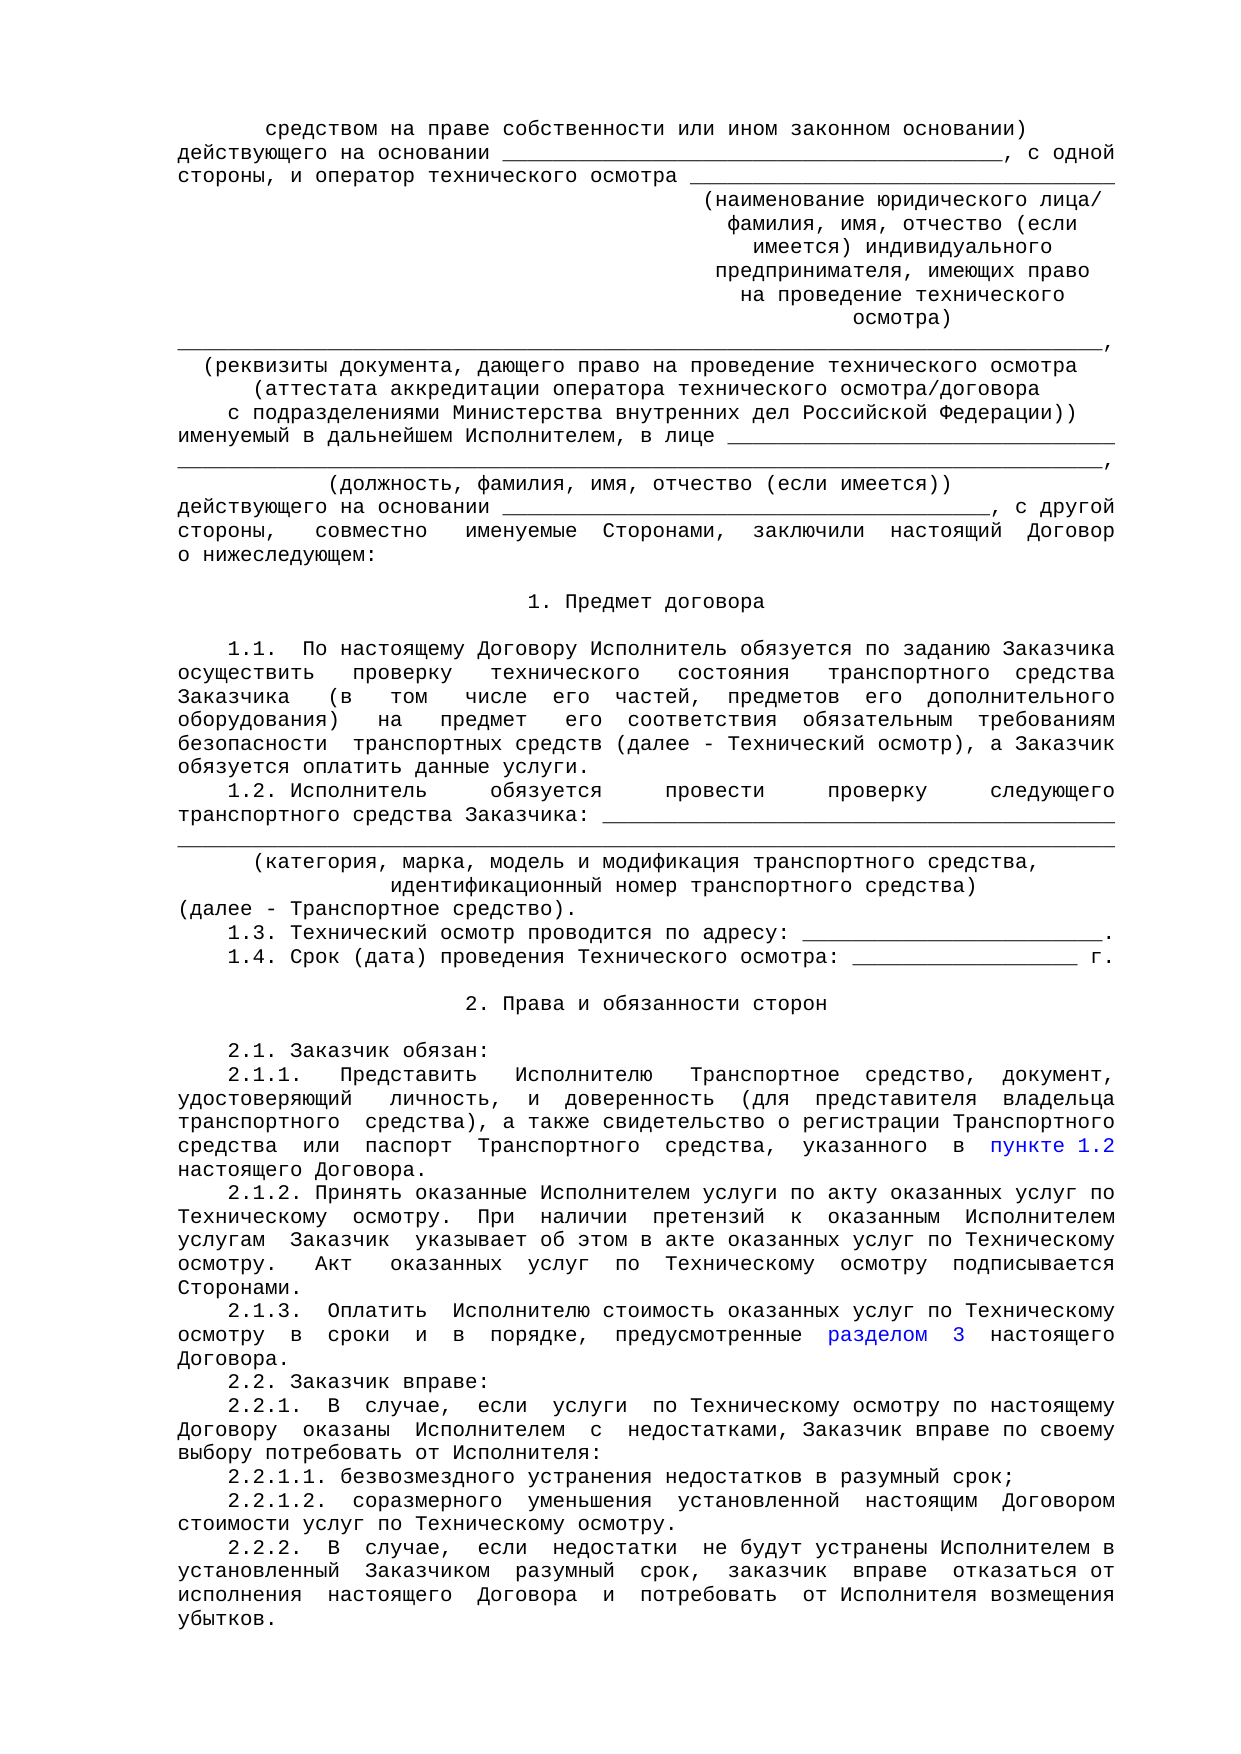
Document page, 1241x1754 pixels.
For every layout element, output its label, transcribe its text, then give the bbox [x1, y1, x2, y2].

text осмотру. Акт оказанных услуг по Техническому осмотру подписывается [177, 1253, 1152, 1277]
text 2.2.2. В случае, если недостатки не будут устранены Исполнителем в [177, 1537, 1152, 1561]
text оборудования) на предмет его соответствия обязательным требованиям [177, 709, 1152, 733]
text стороны, и оператор технического осмотра __________________________________ [177, 165, 1152, 189]
text 2.2. Заказчик вправе: [177, 1371, 1152, 1395]
text Заказчика (в том числе его частей, предметов его дополнительного [177, 686, 1152, 709]
text 2. Права и обязанности сторон [177, 993, 1152, 1017]
text имеется) индивидуального [177, 236, 1152, 260]
text на проведение технического [177, 284, 1152, 307]
text Договора. [177, 1348, 1152, 1371]
text обязуется оплатить данные услуги. [177, 757, 1152, 780]
text 2.1. Заказчик обязан: [177, 1040, 1152, 1064]
text осмотру в сроки и в порядке, предусмотренные разделом 3 настоящего [177, 1324, 1152, 1348]
text 2.1.3. Оплатить Исполнителю стоимость оказанных услуг по Техническому [177, 1300, 1152, 1324]
text фамилия, имя, отчество (если [177, 213, 1152, 236]
text с подразделениями Министерства внутренних дел Российской Федерации)) [177, 402, 1152, 426]
text Сторонами. [177, 1277, 1152, 1300]
text (наименование юридического лица/ [177, 189, 1152, 213]
text действующего на основании ________________________________________, с одной [177, 142, 1152, 165]
text 2.1.2. Принять оказанные Исполнителем услуги по акту оказанных услуг по [177, 1182, 1152, 1206]
text 1. Предмет договора [177, 591, 1152, 615]
text 2.2.1. В случае, если услуги по Техническому осмотру по настоящему [177, 1395, 1152, 1419]
text ___________________________________________________________________________ [177, 827, 1152, 851]
text именуемый в дальнейшем Исполнителем, в лице _______________________________ [177, 426, 1152, 449]
text средством на праве собственности или ином законном основании) [177, 118, 1152, 142]
text 2.2.1.2. соразмерного уменьшения установленной настоящим Договором [177, 1489, 1152, 1513]
text выбору потребовать от Исполнителя: [177, 1442, 1152, 1466]
text (реквизиты документа, дающего право на проведение технического осмотра [177, 354, 1152, 378]
text установленный Заказчиком разумный срок, заказчик вправе отказаться от [177, 1561, 1152, 1584]
text (аттестата аккредитации оператора технического осмотра/договора [177, 378, 1152, 402]
text __________________________________________________________________________, [177, 331, 1152, 354]
text 2.1.1. Представить Исполнителю Транспортное средство, документ, [177, 1064, 1152, 1088]
text (далее - Транспортное средство). [177, 898, 1152, 922]
text __________________________________________________________________________, [177, 449, 1152, 473]
text 1.1. По настоящему Договору Исполнитель обязуется по заданию Заказчика [177, 638, 1152, 662]
text 1.2. Исполнитель обязуется провести проверку следующего [177, 780, 1152, 804]
text Договору оказаны Исполнителем с недостатками, Заказчик вправе по своему [177, 1419, 1152, 1442]
text (категория, марка, модель и модификация транспортного средства, [177, 851, 1152, 875]
text убытков. [177, 1608, 1152, 1631]
text (должность, фамилия, имя, отчество (если имеется)) [177, 473, 1152, 496]
text транспортного средства), а также свидетельство о регистрации Транспортного [177, 1111, 1152, 1135]
text услугам Заказчик указывает об этом в акте оказанных услуг по Техническому [177, 1229, 1152, 1253]
text 1.4. Срок (дата) проведения Технического осмотра: __________________ г. [177, 946, 1152, 969]
text предпринимателя, имеющих право [177, 260, 1152, 284]
text безопасности транспортных средств (далее - Технический осмотр), а Заказчик [177, 733, 1152, 757]
text 1.3. Технический осмотр проводится по адресу: ________________________. [177, 922, 1152, 946]
text удостоверяющий личность, и доверенность (для представителя владельца [177, 1088, 1152, 1111]
text настоящего Договора. [177, 1158, 1152, 1182]
text осмотра) [177, 307, 1152, 331]
text идентификационный номер транспортного средства) [177, 875, 1152, 898]
text осуществить проверку технического состояния транспортного средства [177, 662, 1152, 686]
text исполнения настоящего Договора и потребовать от Исполнителя возмещения [177, 1584, 1152, 1608]
text транспортного средства Заказчика: _________________________________________ [177, 804, 1152, 827]
text стороны, совместно именуемые Сторонами, заключили настоящий Договор [177, 520, 1152, 544]
text действующего на основании _______________________________________, с другой [177, 496, 1152, 520]
text Техническому осмотру. При наличии претензий к оказанным Исполнителем [177, 1206, 1152, 1229]
text 2.2.1.1. безвозмездного устранения недостатков в разумный срок; [177, 1466, 1152, 1489]
text о нижеследующем: [177, 544, 1152, 567]
text средства или паспорт Транспортного средства, указанного в пункте 1.2 [177, 1135, 1152, 1158]
text стоимости услуг по Техническому осмотру. [177, 1513, 1152, 1537]
